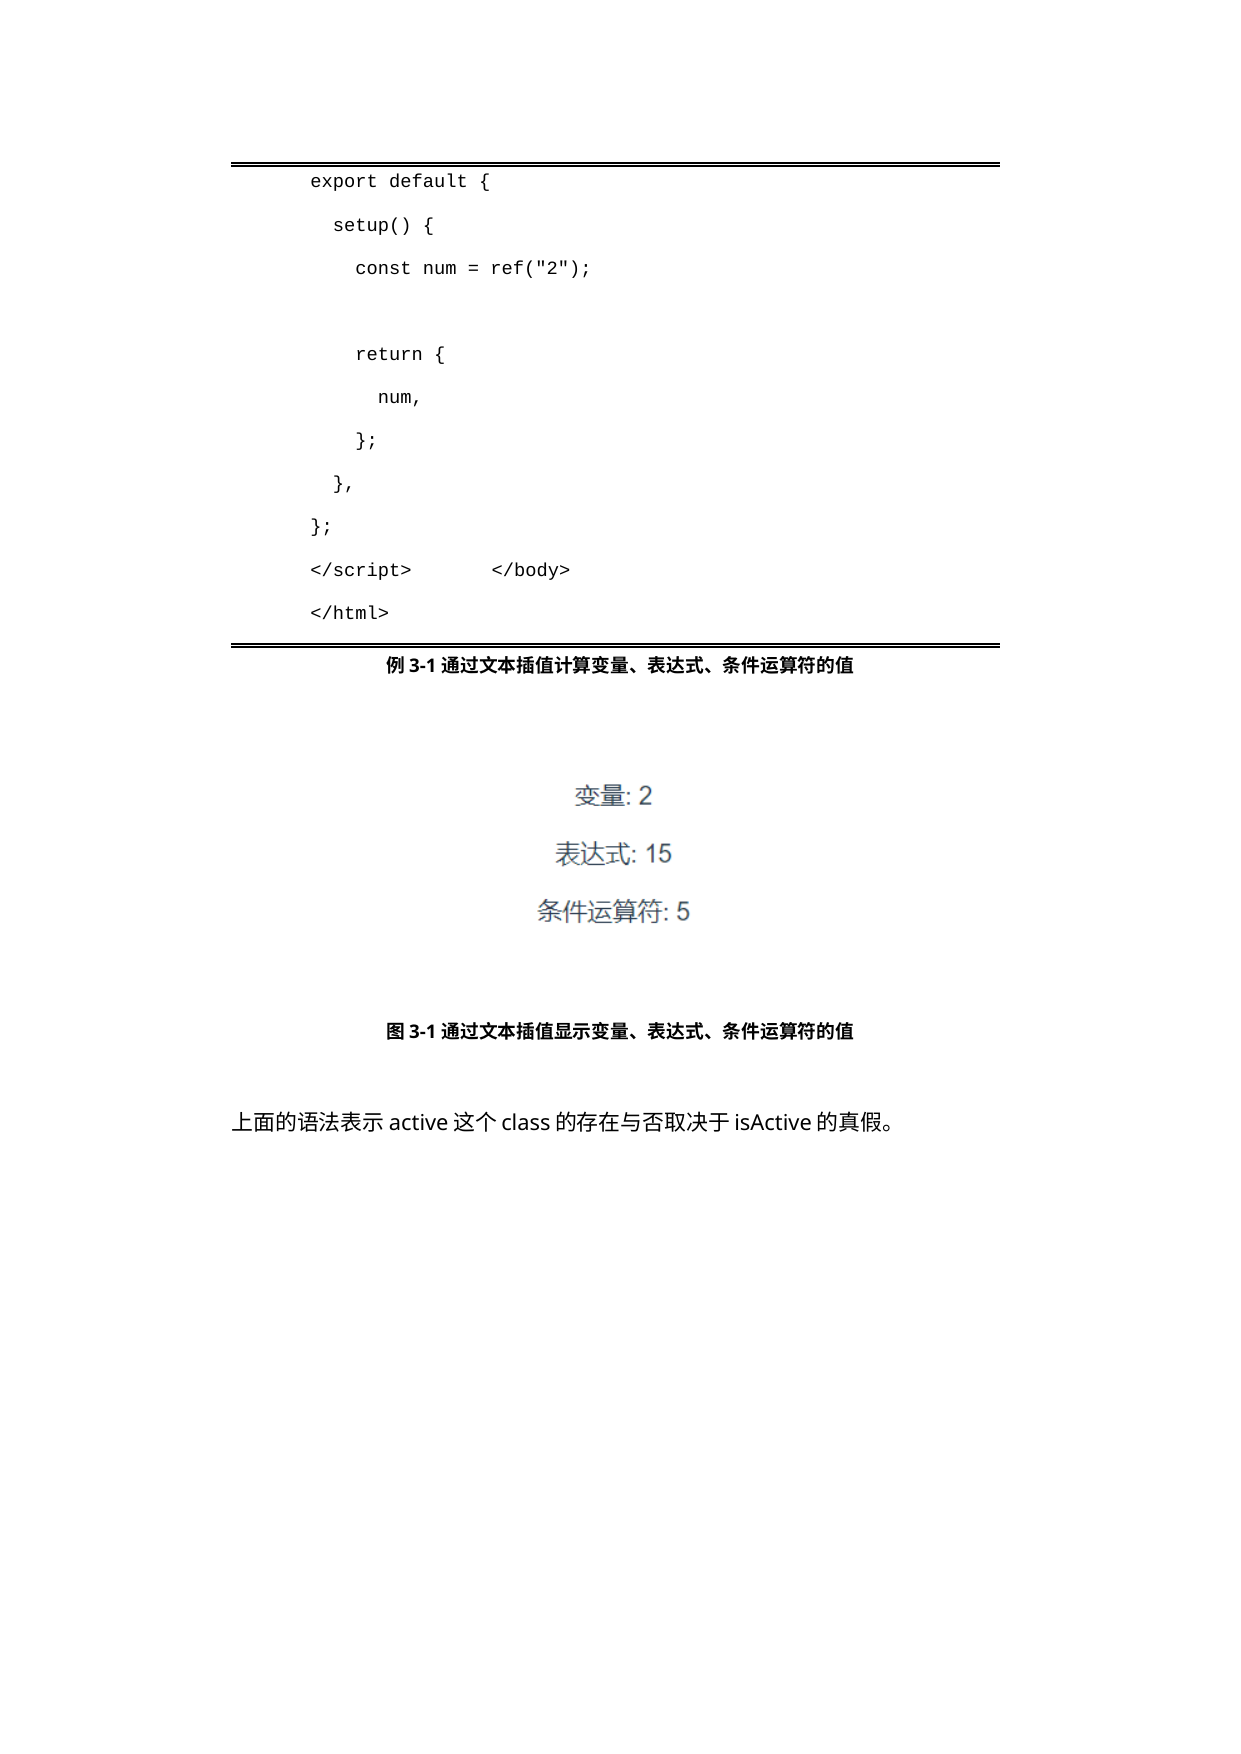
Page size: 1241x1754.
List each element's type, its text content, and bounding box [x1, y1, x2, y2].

text 例3-1 通过文本插值计算变量、表达式、条件运算符的值 [187, 648, 1053, 680]
picture [416, 738, 824, 976]
text 上面的语法表示active这个class的存在与否取决于isActive的真假。 [187, 1105, 1053, 1137]
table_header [231, 167, 1000, 643]
text 图3-1 通过文本插值显示变量、表达式、条件运算符的值 [187, 1014, 1053, 1046]
